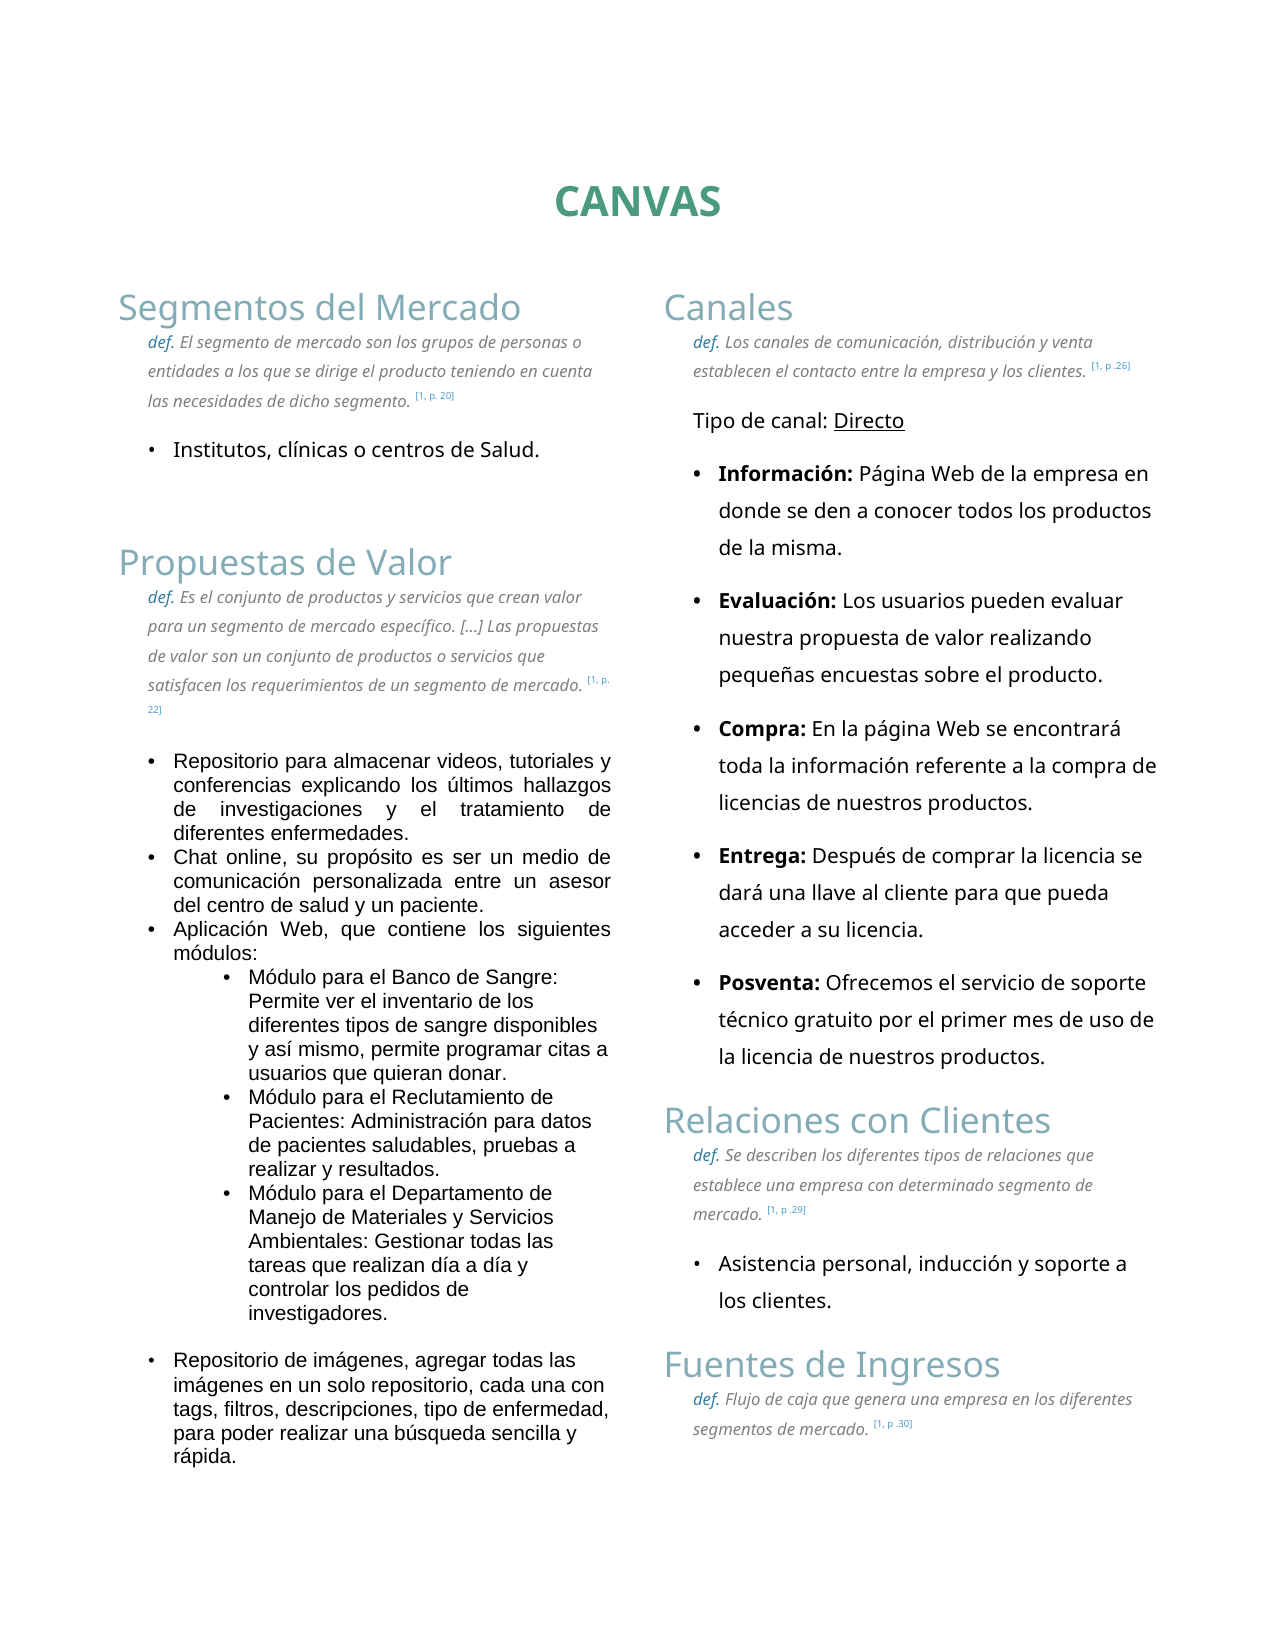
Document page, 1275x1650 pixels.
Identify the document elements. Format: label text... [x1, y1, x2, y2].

text def. Se describen los diferentes tipos de relaciones que establece una empresa con determinado segmento de mercado. [1, p .29] [693, 1144, 1157, 1226]
text def. Los canales de comunicación, distribución y venta establecen el contacto entre la empresa y los clientes. [1, p .26] [693, 330, 1157, 382]
text def. Es el conjunto de productos y servicios que crean valor para un segmento de mercado específico. […] Las propuestas de valor son un conjunto de productos o servicios que satisfacen los requerimientos de un segmento de mercado. [1, p. 22] [148, 585, 611, 726]
list Módulo para el Banco de Sangre: Permite ver el inventario de los diferentes tipos de sangre disponibles y así mismo, permite programar citas a usuarios que quieran donar. [223, 965, 611, 1085]
list Repositorio para almacenar videos, tutoriales y conferencias explicando los últimos hallazgos de investigaciones y el tratamiento de diferentes enfermedades. [148, 749, 611, 845]
list Módulo para el Reclutamiento de Pacientes: Administración para datos de pacientes saludables, pruebas a realizar y resultados. [223, 1085, 611, 1181]
list Aplicación Web, que contiene los siguientes módulos: [148, 917, 611, 965]
text Segmentos del Mercado [118, 282, 611, 330]
text Propuestas de Valor [118, 537, 611, 585]
text Tipo de canal: Directo [693, 406, 1157, 434]
list Entrega: Después de comprar la licencia se dará una llave al cliente para que pueda acceder a su licencia. [693, 841, 1157, 943]
text def. Flujo de caja que genera una empresa en los diferentes segmentos de mercado. [1, p .30] [693, 1388, 1157, 1440]
list Información: Página Web de la empresa en donde se den a conocer todos los productos de la misma. [693, 459, 1157, 562]
text Canales [663, 282, 1157, 330]
list Chat online, su propósito es ser un medio de comunicación personalizada entre un asesor del centro de salud y un paciente. [148, 845, 611, 917]
text def. El segmento de mercado son los grupos de personas o entidades a los que se dirige el producto teniendo en cuenta las necesidades de dicho segmento. [1, p. 20] [148, 330, 611, 412]
text Relaciones con Clientes [663, 1096, 1157, 1144]
list Evaluación: Los usuarios pueden evaluar nuestra propuesta de valor realizando pequeñas encuestas sobre el producto. [693, 587, 1157, 689]
text Fuentes de Ingresos [663, 1339, 1157, 1388]
list Institutos, clínicas o centros de Salud. [148, 435, 611, 464]
list Posventa: Ofrecemos el servicio de soporte técnico gratuito por el primer mes de uso de la licencia de nuestros productos. [693, 968, 1157, 1071]
list Repositorio de imágenes, agregar todas las imágenes en un solo repositorio, cada una con tags, filtros, descripciones, tipo de enfermedad, para poder realizar una búsqueda sencilla y rápida. [148, 1348, 611, 1468]
list Asistencia personal, inducción y soporte a los clientes. [693, 1249, 1157, 1314]
list Módulo para el Departamento de Manejo de Materiales y Servicios Ambientales: Gestionar todas las tareas que realizan día a día y controlar los pedidos de investigadores. [223, 1181, 611, 1324]
list Compra: En la página Web se encontrará toda la información referente a la compra de licencias de nuestros productos. [693, 714, 1157, 816]
subtitle CANVAS [118, 172, 1157, 228]
